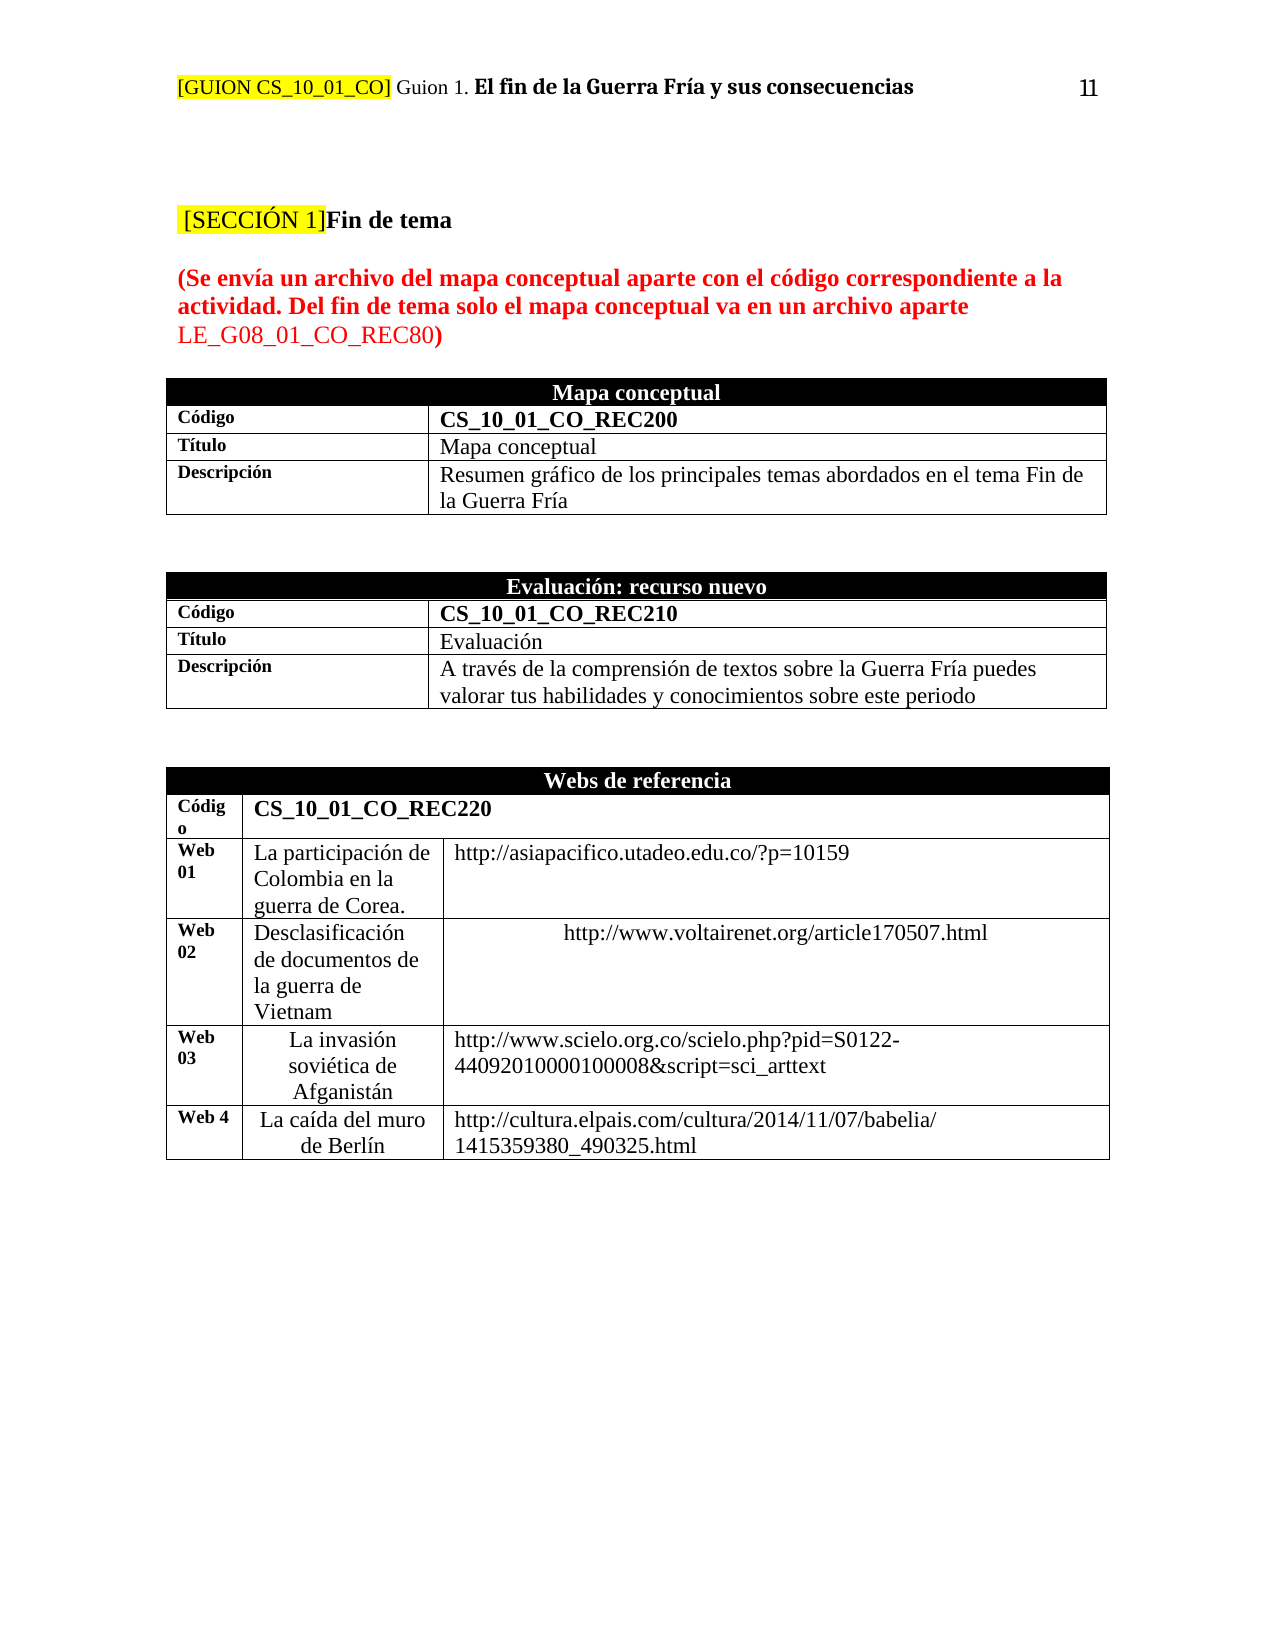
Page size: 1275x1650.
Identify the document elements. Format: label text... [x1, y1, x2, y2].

table_cell Desclasificación de documentos de la guerra de Vietnam [243, 919, 443, 1025]
table_cell Web 03 [167, 1026, 242, 1105]
table_cell Código [167, 406, 428, 432]
table_cell La caída del muro de Berlín [243, 1106, 443, 1158]
table_cell Evaluación [429, 628, 1106, 654]
table_cell Descripción [167, 461, 428, 513]
table_cell Código [167, 601, 428, 627]
table_cell Mapa conceptual [429, 434, 1106, 460]
table_cell CS_10_01_CO_REC210 [429, 601, 1106, 627]
table_cell La invasión soviética de Afganistán [243, 1026, 443, 1105]
table_cell http://asiapacifico.utadeo.edu.co/?p=10159 [444, 839, 1109, 918]
table_cell Código [167, 795, 242, 838]
text [SECCIÓN 1]Fin de tema [326, 205, 1098, 234]
table_header Webs de referencia [167, 768, 1109, 794]
table_cell Resumen gráfico de los principales temas abordados en el tema Fin de la Guerra Fría [429, 461, 1106, 513]
table_cell Título [167, 434, 428, 460]
table_cell http://www.scielo.org.co/scielo.php?pid=S0122-44092010000100008&script=sci_arttext [444, 1026, 1109, 1105]
table_cell http://www.voltairenet.org/article170507.html [444, 919, 1109, 1025]
table_cell A través de la comprensión de textos sobre la Guerra Fría puedes valorar tus habilidades y conocimientos sobre este periodo [429, 655, 1106, 708]
table_cell Web 01 [167, 839, 242, 918]
table_cell CS_10_01_CO_REC220 [243, 795, 1109, 838]
table_header Mapa conceptual [167, 379, 1106, 405]
table_cell Descripción [167, 655, 428, 708]
table_cell CS_10_01_CO_REC200 [429, 406, 1106, 432]
table_cell Web 4 [167, 1106, 242, 1158]
text (Se envía un archivo del mapa conceptual aparte con el código correspondiente a la actividad. Del fin de tema solo el mapa conceptual va en un archivo aparte LE_G08_01_CO_REC80) [177, 263, 1098, 349]
table_header Evaluación: recurso nuevo [167, 573, 1106, 599]
table_cell Web 02 [167, 919, 242, 1025]
table_cell La participación de Colombia en la guerra de Corea. [243, 839, 443, 918]
table_cell Título [167, 628, 428, 654]
table_cell http://cultura.elpais.com/cultura/2014/11/07/babelia/1415359380_490325.html [444, 1106, 1109, 1158]
